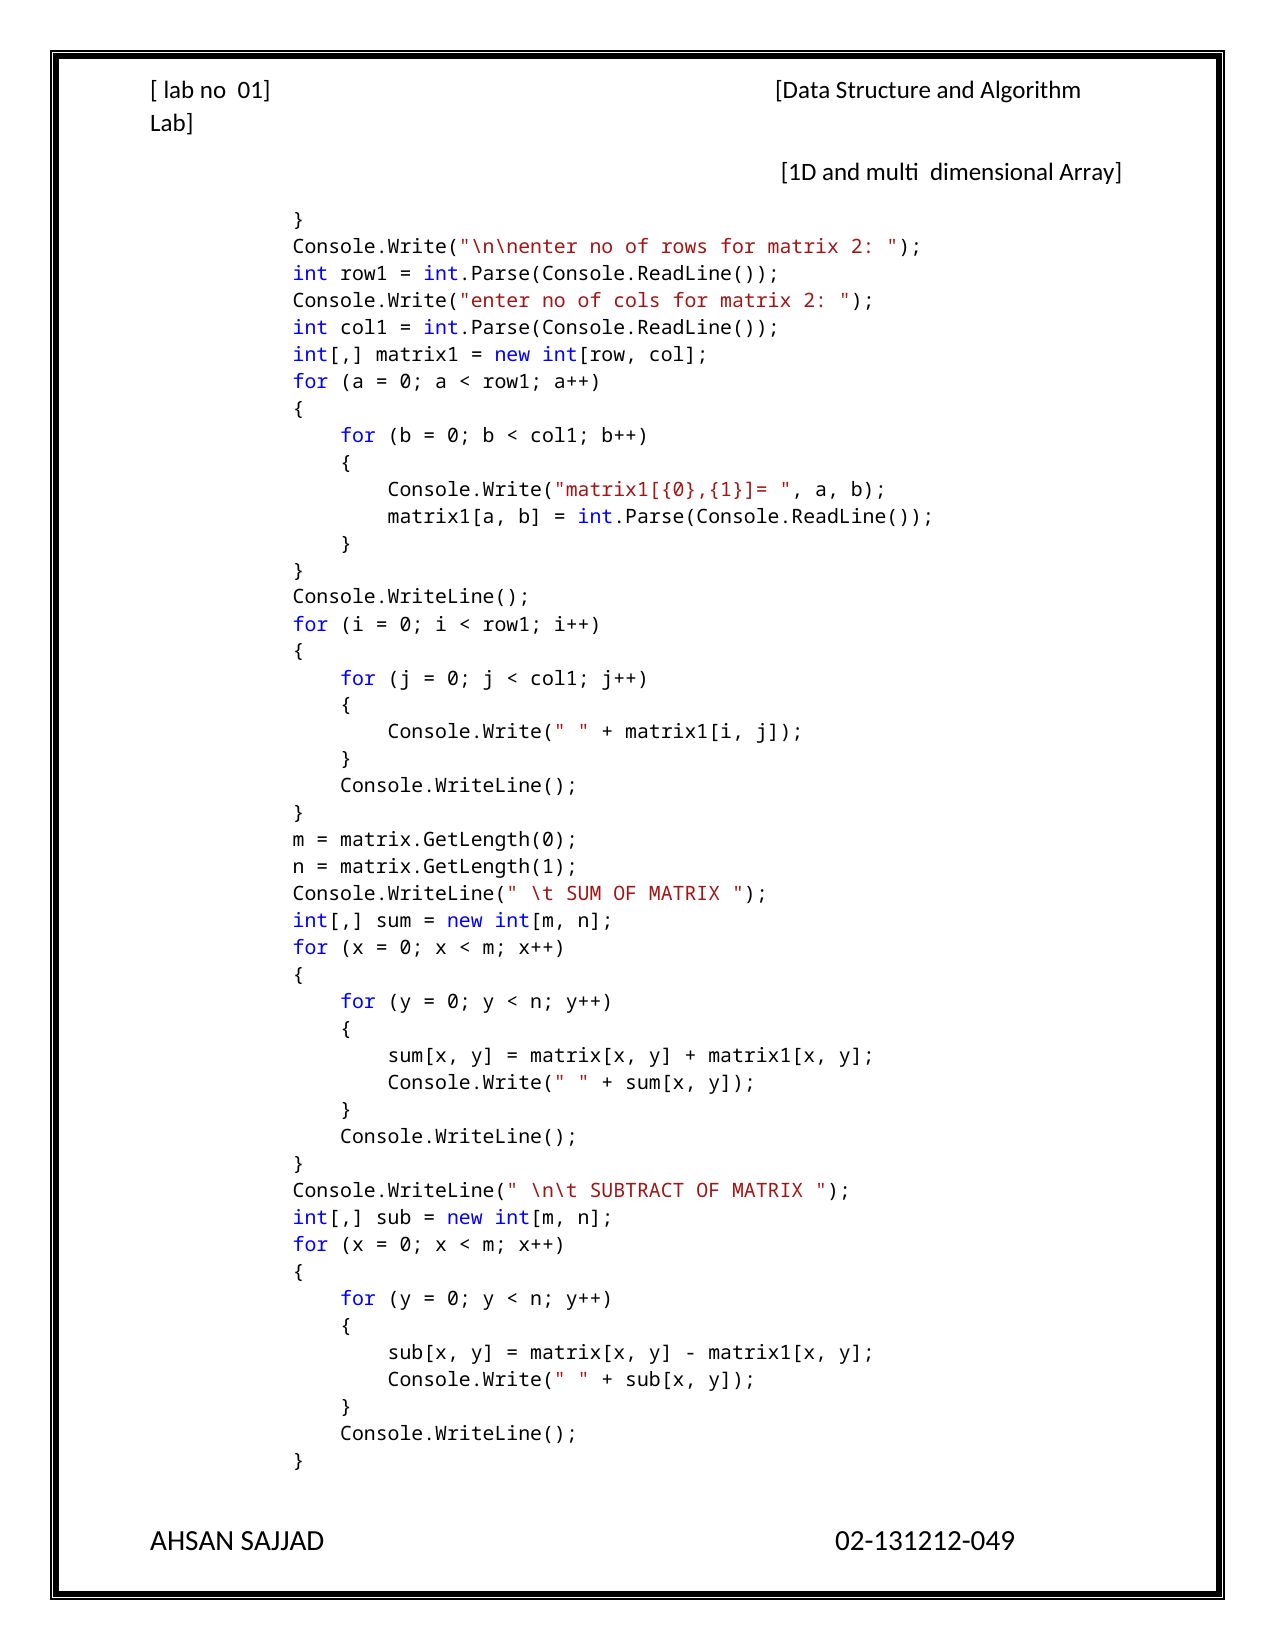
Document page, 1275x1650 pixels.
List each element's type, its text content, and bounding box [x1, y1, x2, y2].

text } [150, 799, 1125, 826]
text } [150, 1095, 1125, 1122]
text Console.WriteLine(); [150, 1419, 1125, 1446]
text sub[x, y] = matrix[x, y] - matrix1[x, y]; [150, 1338, 1125, 1365]
text } [150, 1446, 1125, 1473]
text Console.Write(" " + sub[x, y]); [150, 1365, 1125, 1392]
text Console.Write("enter no of cols for matrix 2: "); [150, 286, 1125, 313]
text { [150, 961, 1125, 987]
text Console.Write("\n\nenter no of rows for matrix 2: "); [150, 232, 1125, 259]
text { [150, 394, 1125, 421]
text for (x = 0; x < m; x++) [150, 1230, 1125, 1257]
text Console.WriteLine(" \n\t SUBTRACT OF MATRIX "); [150, 1176, 1125, 1203]
text for (i = 0; i < row1; i++) [150, 610, 1125, 637]
text Console.Write(" " + sum[x, y]); [150, 1068, 1125, 1095]
text for (x = 0; x < m; x++) [150, 933, 1125, 961]
text { [150, 1257, 1125, 1284]
text Console.Write("matrix1[{0},{1}]= ", a, b); [150, 475, 1125, 502]
text for (y = 0; y < n; y++) [150, 987, 1125, 1014]
text } [150, 1392, 1125, 1419]
text for (a = 0; a < row1; a++) [150, 367, 1125, 394]
text Console.Write(" " + matrix1[i, j]); [150, 718, 1125, 745]
text Console.WriteLine(); [150, 772, 1125, 799]
text { [150, 1014, 1125, 1041]
text Console.WriteLine(); [150, 1122, 1125, 1149]
text int[,] sub = new int[m, n]; [150, 1203, 1125, 1230]
text int[,] sum = new int[m, n]; [150, 907, 1125, 933]
text for (y = 0; y < n; y++) [150, 1284, 1125, 1311]
text sum[x, y] = matrix[x, y] + matrix1[x, y]; [150, 1041, 1125, 1068]
text { [150, 691, 1125, 718]
text } [150, 529, 1125, 556]
text for (b = 0; b < col1; b++) [150, 421, 1125, 448]
text } [150, 1149, 1125, 1176]
text for (j = 0; j < col1; j++) [150, 664, 1125, 691]
text { [150, 448, 1125, 475]
text { [150, 637, 1125, 664]
text int row1 = int.Parse(Console.ReadLine()); [150, 259, 1125, 286]
text Console.WriteLine(" \t SUM OF MATRIX "); [150, 879, 1125, 907]
text n = matrix.GetLength(1); [150, 853, 1125, 879]
text } [150, 205, 1125, 232]
text int[,] matrix1 = new int[row, col]; [150, 340, 1125, 367]
text int col1 = int.Parse(Console.ReadLine()); [150, 313, 1125, 340]
text Console.WriteLine(); [150, 583, 1125, 610]
text } [150, 745, 1125, 772]
text { [150, 1311, 1125, 1338]
text matrix1[a, b] = int.Parse(Console.ReadLine()); [150, 502, 1125, 529]
text m = matrix.GetLength(0); [150, 826, 1125, 853]
text } [150, 556, 1125, 583]
